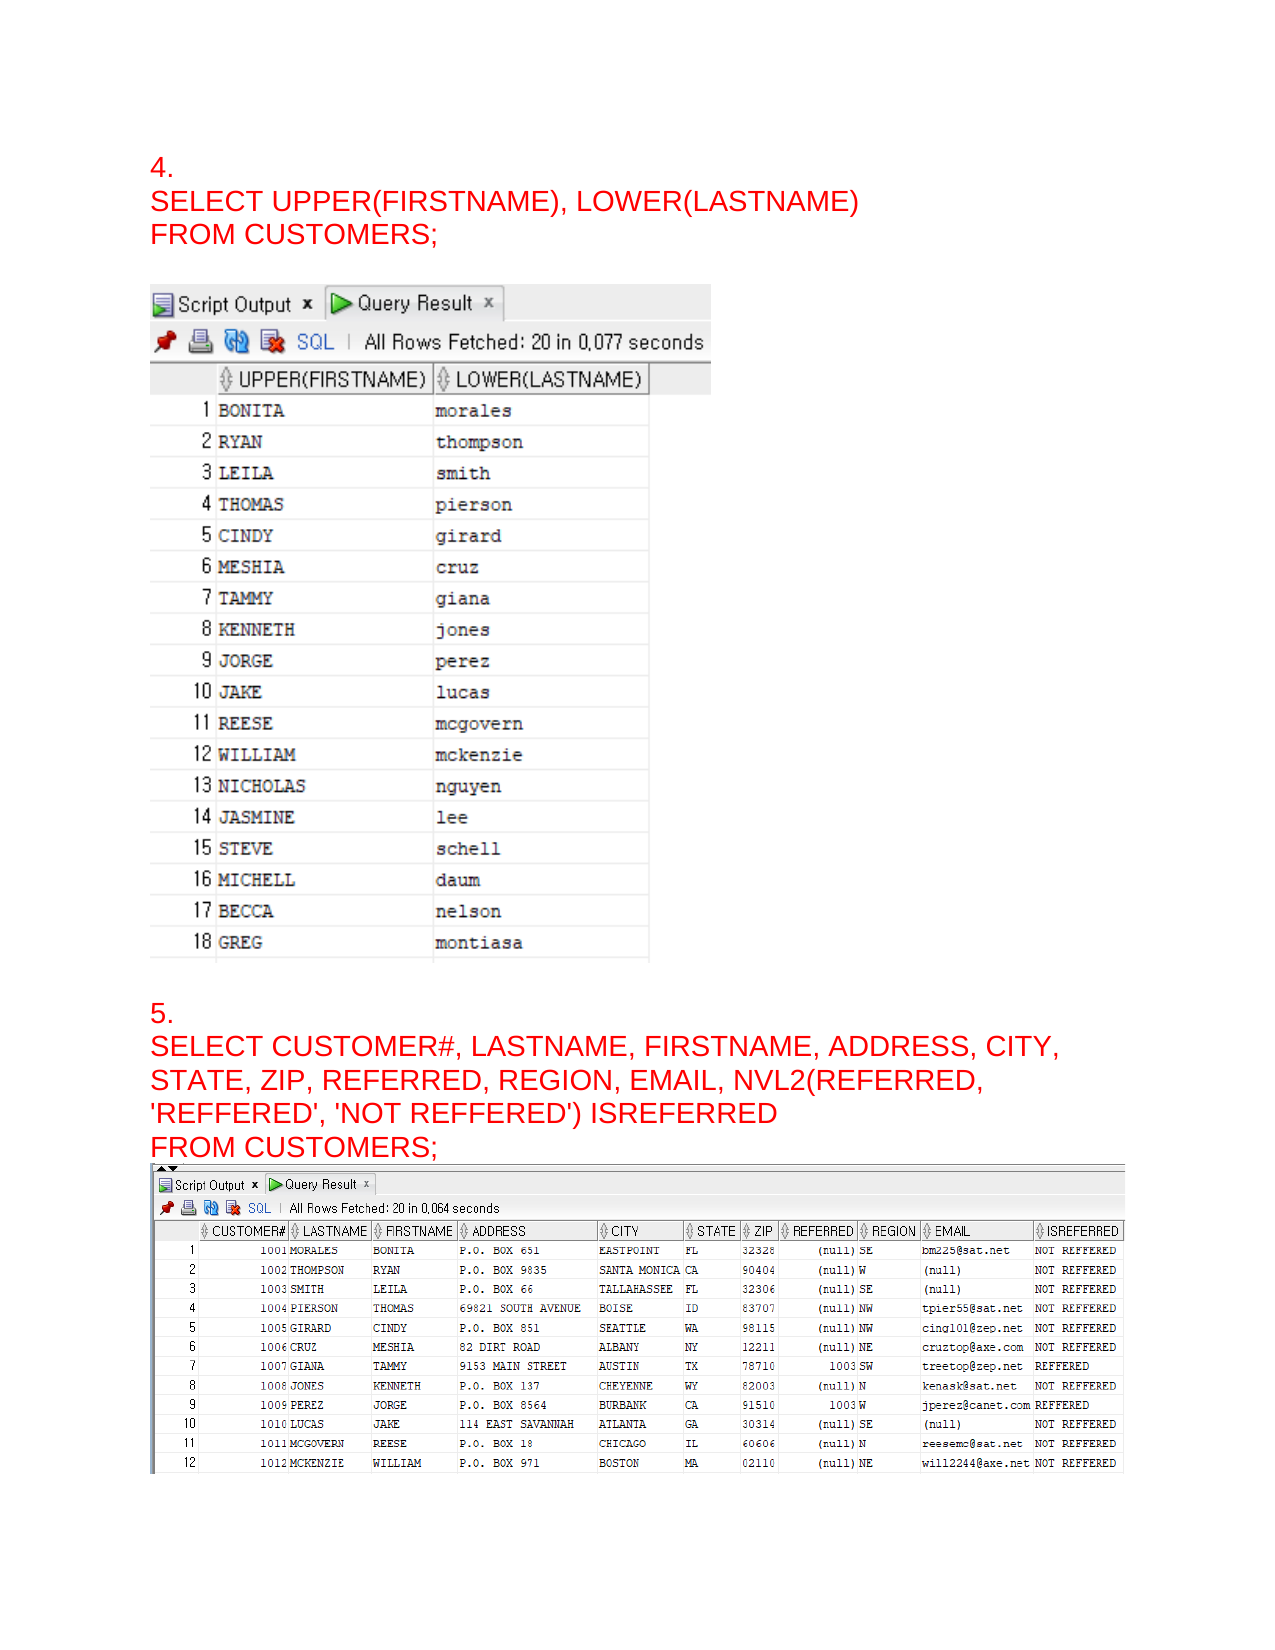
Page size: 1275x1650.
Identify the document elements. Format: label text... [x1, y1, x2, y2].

text FROM CUSTOMERS; [150, 1130, 1125, 1163]
picture [150, 1163, 1125, 1474]
text 5. [150, 996, 1125, 1029]
text SELECT UPPER(FIRSTNAME), LOWER(LASTNAME) [150, 183, 1125, 217]
picture [150, 284, 711, 963]
text 4. [150, 150, 1125, 183]
text FROM CUSTOMERS; [150, 217, 1125, 251]
text SELECT CUSTOMER#, LASTNAME, FIRSTNAME, ADDRESS, CITY, STATE, ZIP, REFERRED, REGION, EMAIL, NVL2(REFERRED, 'REFFERED', 'NOT REFFERED') ISREFERRED [150, 1029, 1125, 1130]
